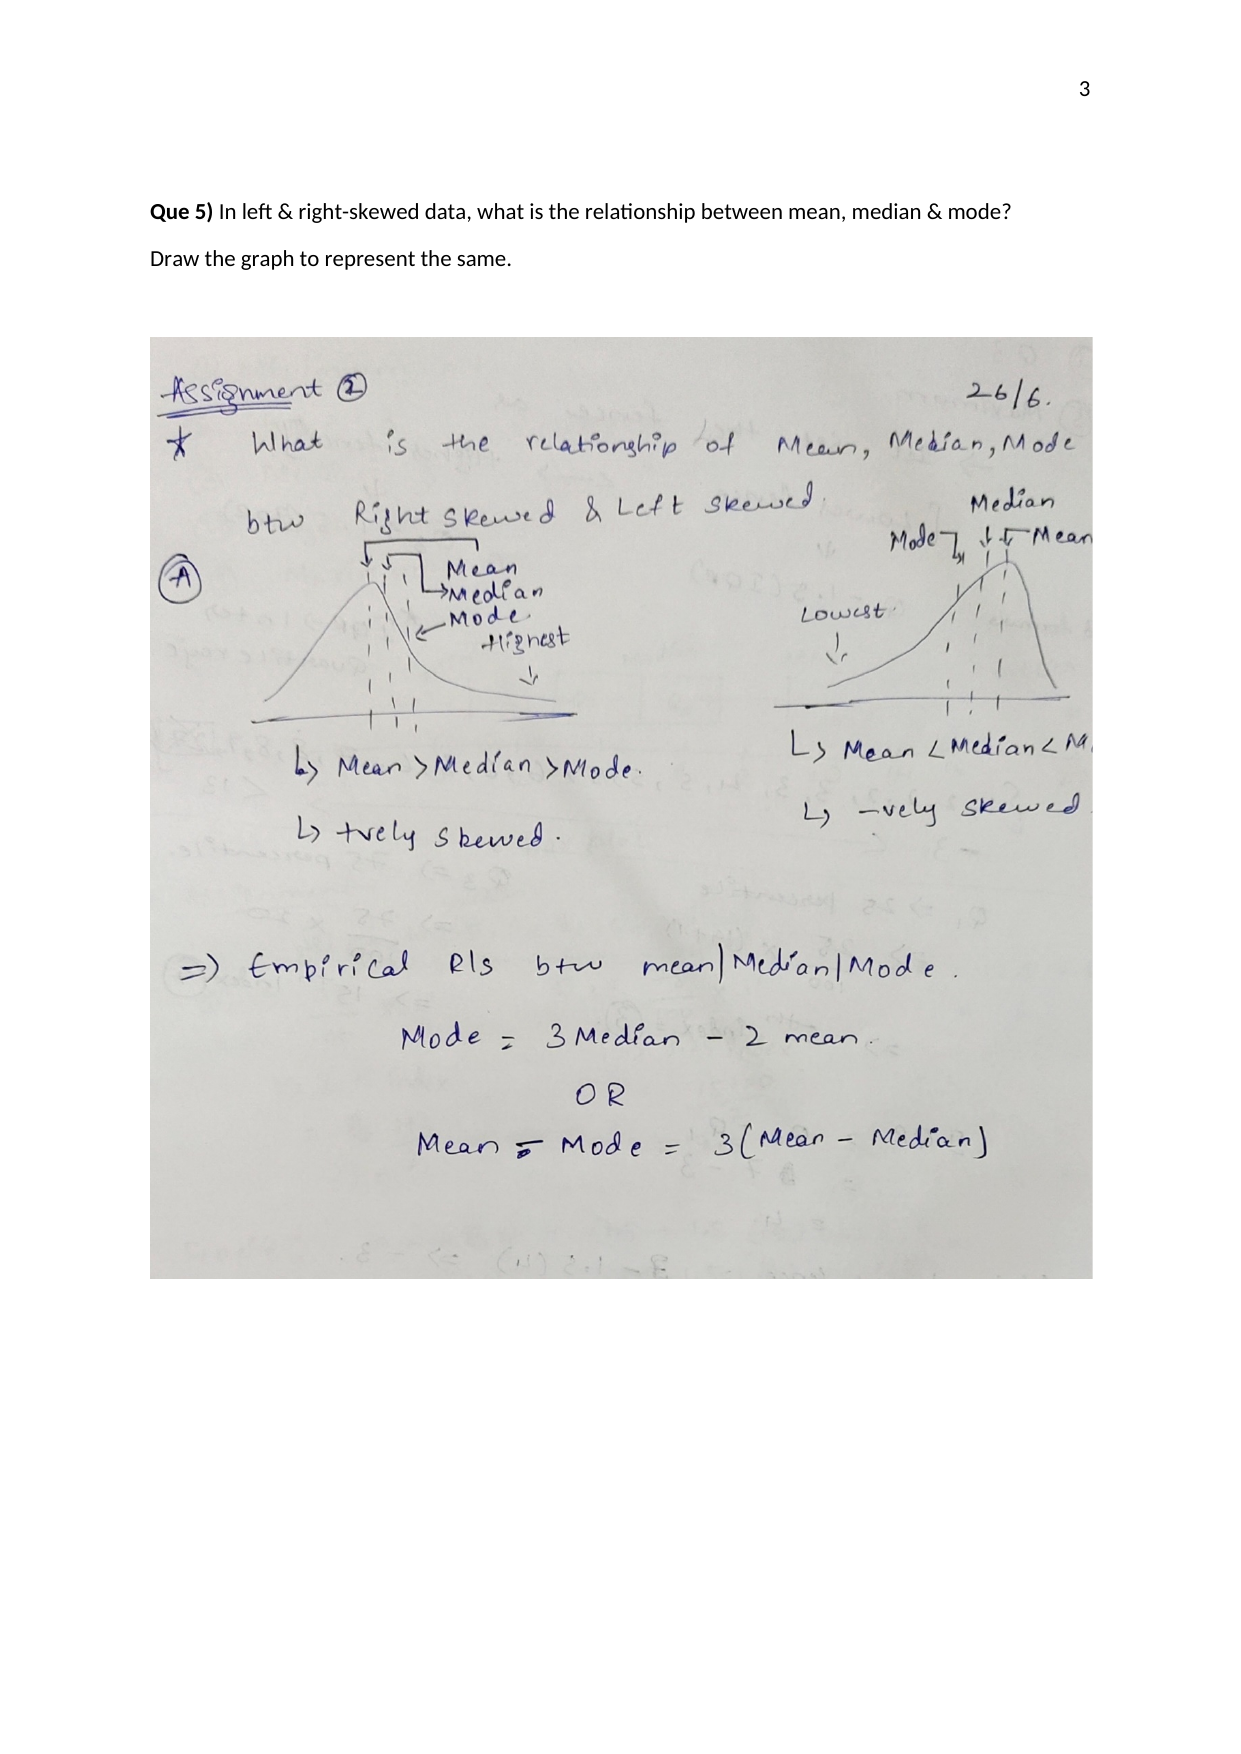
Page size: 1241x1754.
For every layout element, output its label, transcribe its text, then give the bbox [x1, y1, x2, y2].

text Que 5) In left & right-skewed data, what is the relationship between mean, median & mode? [150, 197, 1090, 225]
picture [150, 337, 1093, 1279]
text Draw the graph to represent the same. [150, 244, 1090, 272]
